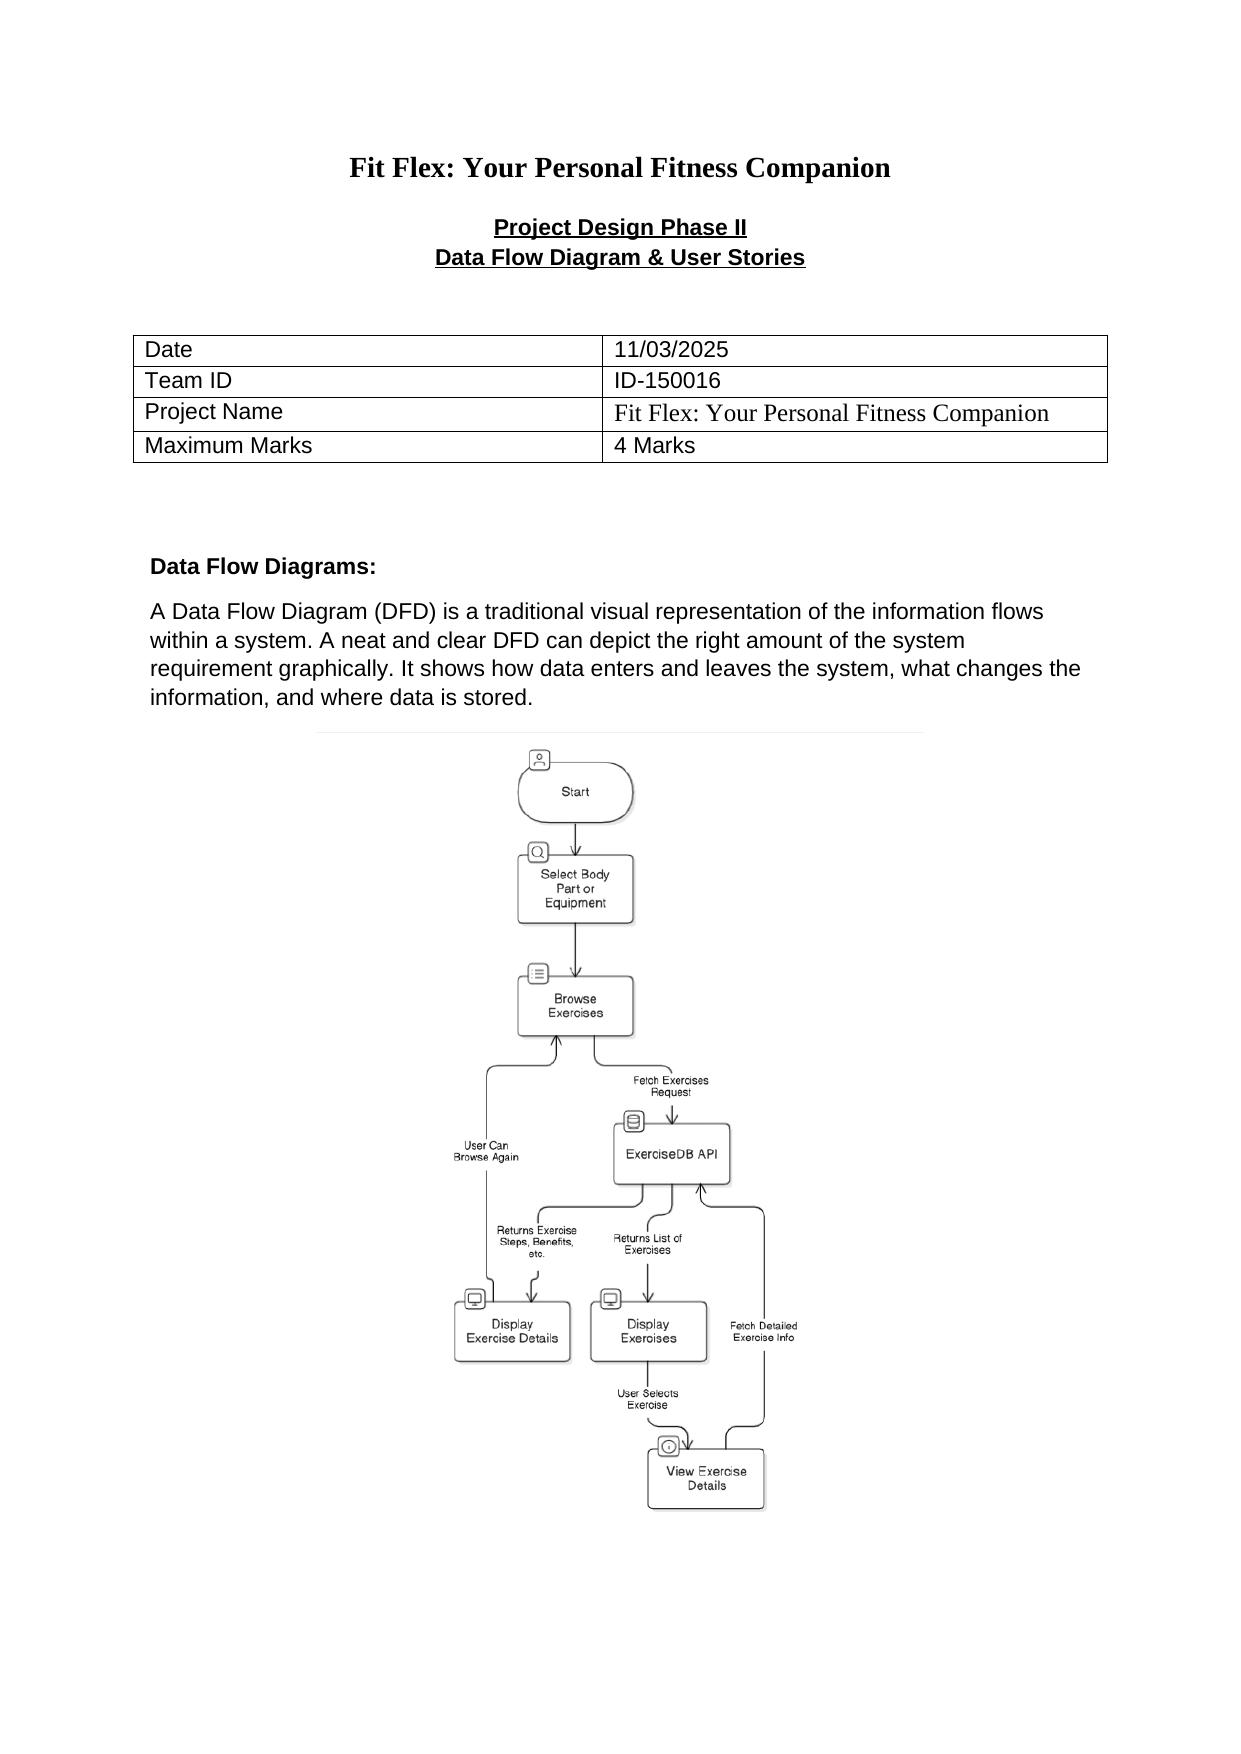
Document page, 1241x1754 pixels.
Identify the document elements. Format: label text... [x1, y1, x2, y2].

table_cell 4 Marks [603, 432, 1107, 462]
table_header 11/03/2025 [603, 336, 1107, 366]
table_cell Maximum Marks [134, 432, 602, 462]
text A Data Flow Diagram (DFD) is a traditional visual representation of the information flows within a system. A neat and clear DFD can depict the right amount of the system requirement graphically. It shows how data enters and leaves the system, what changes the information, and where data is stored. [150, 598, 1090, 710]
table_header Date [134, 336, 602, 366]
table_cell ID-150016 [603, 367, 1107, 397]
text Data Flow Diagram & User Stories [150, 244, 1090, 270]
text Data Flow Diagrams: [150, 553, 1090, 579]
table_cell Project Name [134, 398, 602, 431]
text Project Design Phase II [150, 214, 1090, 240]
table_cell Fit Flex: Your Personal Fitness Companion [603, 398, 1107, 431]
table_cell Team ID [134, 367, 602, 397]
picture [317, 731, 924, 1517]
text Fit Flex: Your Personal Fitness Companion [150, 150, 1090, 183]
